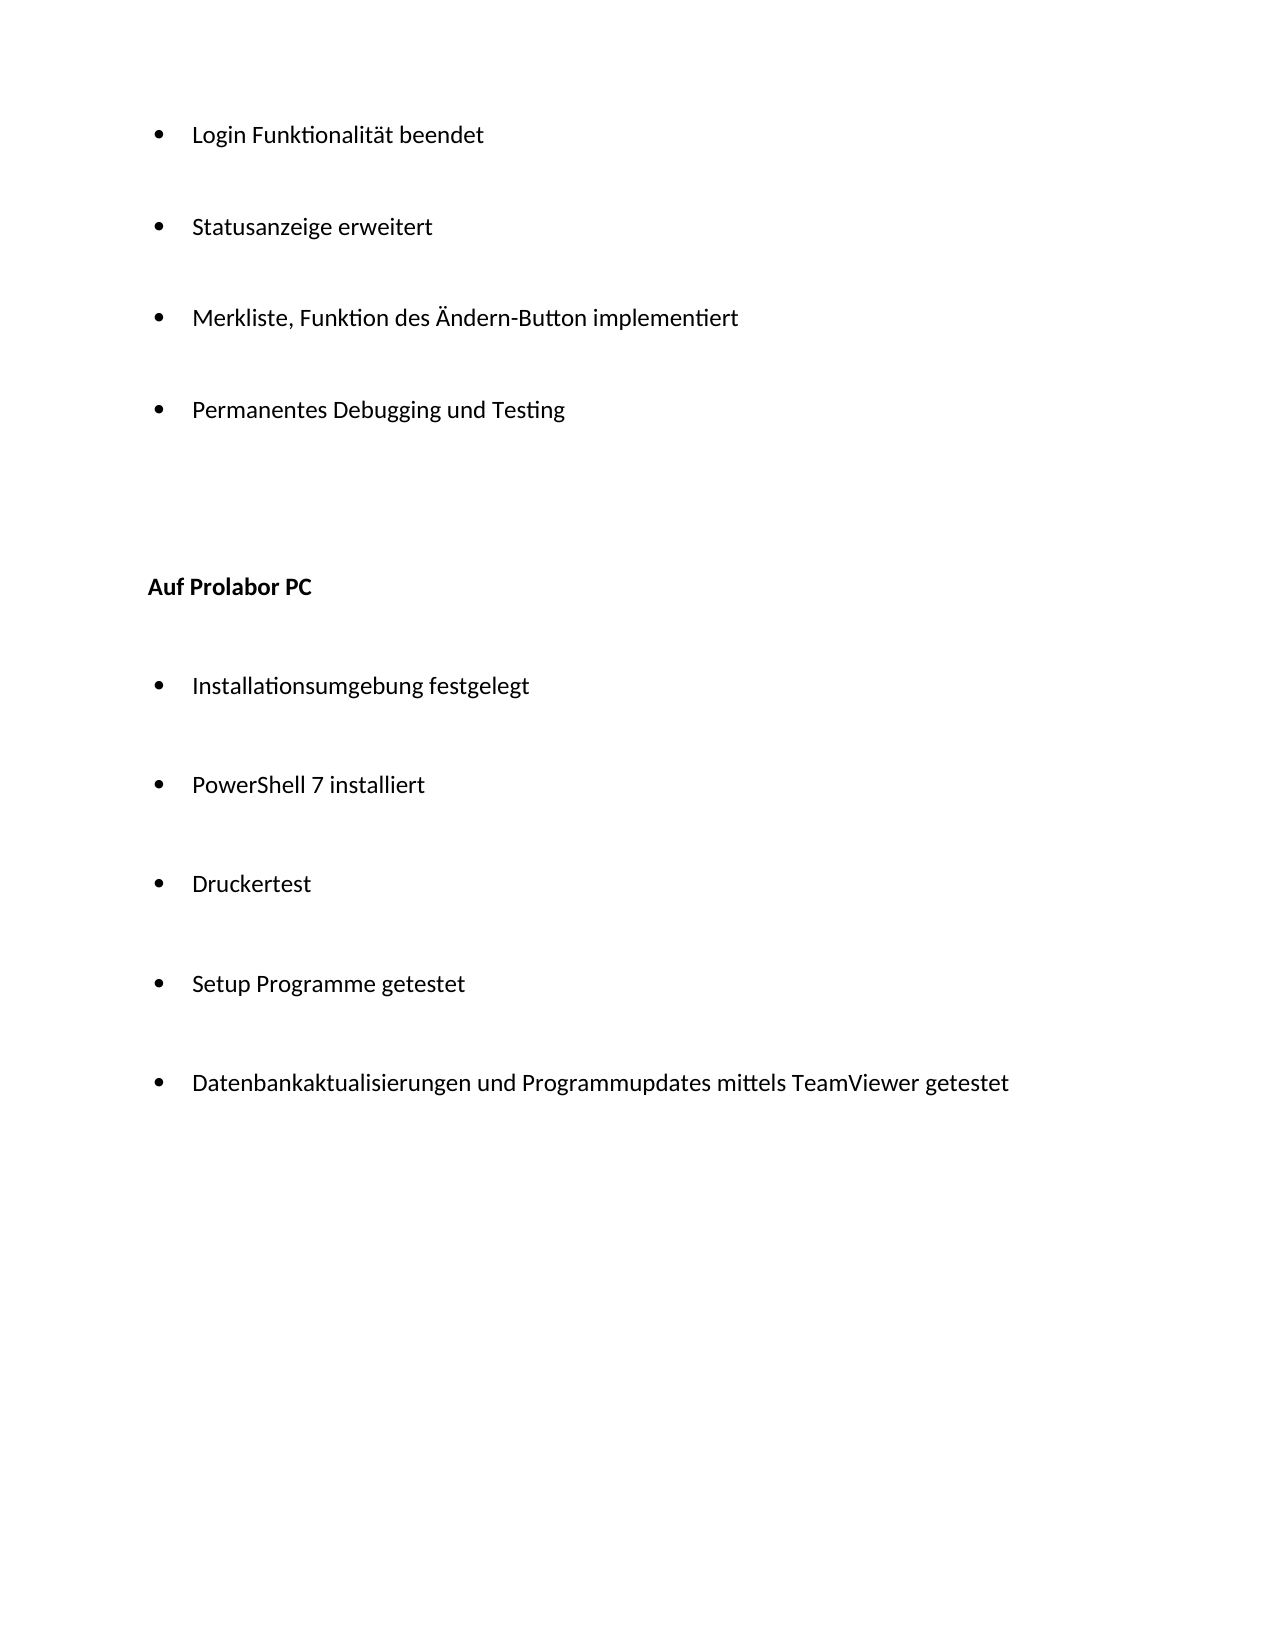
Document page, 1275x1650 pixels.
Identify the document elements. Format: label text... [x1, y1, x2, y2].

list Datenbankaktualisierungen und Programmupdates mittels TeamViewer getestet [154, 1067, 1181, 1097]
list Setup Programme getestet [154, 968, 1181, 998]
list PowerShell 7 installiert [154, 769, 1181, 800]
list Merkliste, Funktion des Ändern-Button implementiert [154, 302, 1181, 333]
list Login Funktionalität beendet [154, 119, 1181, 150]
list Installationsumgebung festgelegt [154, 670, 1181, 701]
list Druckertest [154, 868, 1181, 899]
list Statusanzeige erweitert [154, 211, 1181, 241]
text Auf Prolabor PC [148, 571, 1181, 602]
list Permanentes Debugging und Testing [154, 394, 1181, 424]
